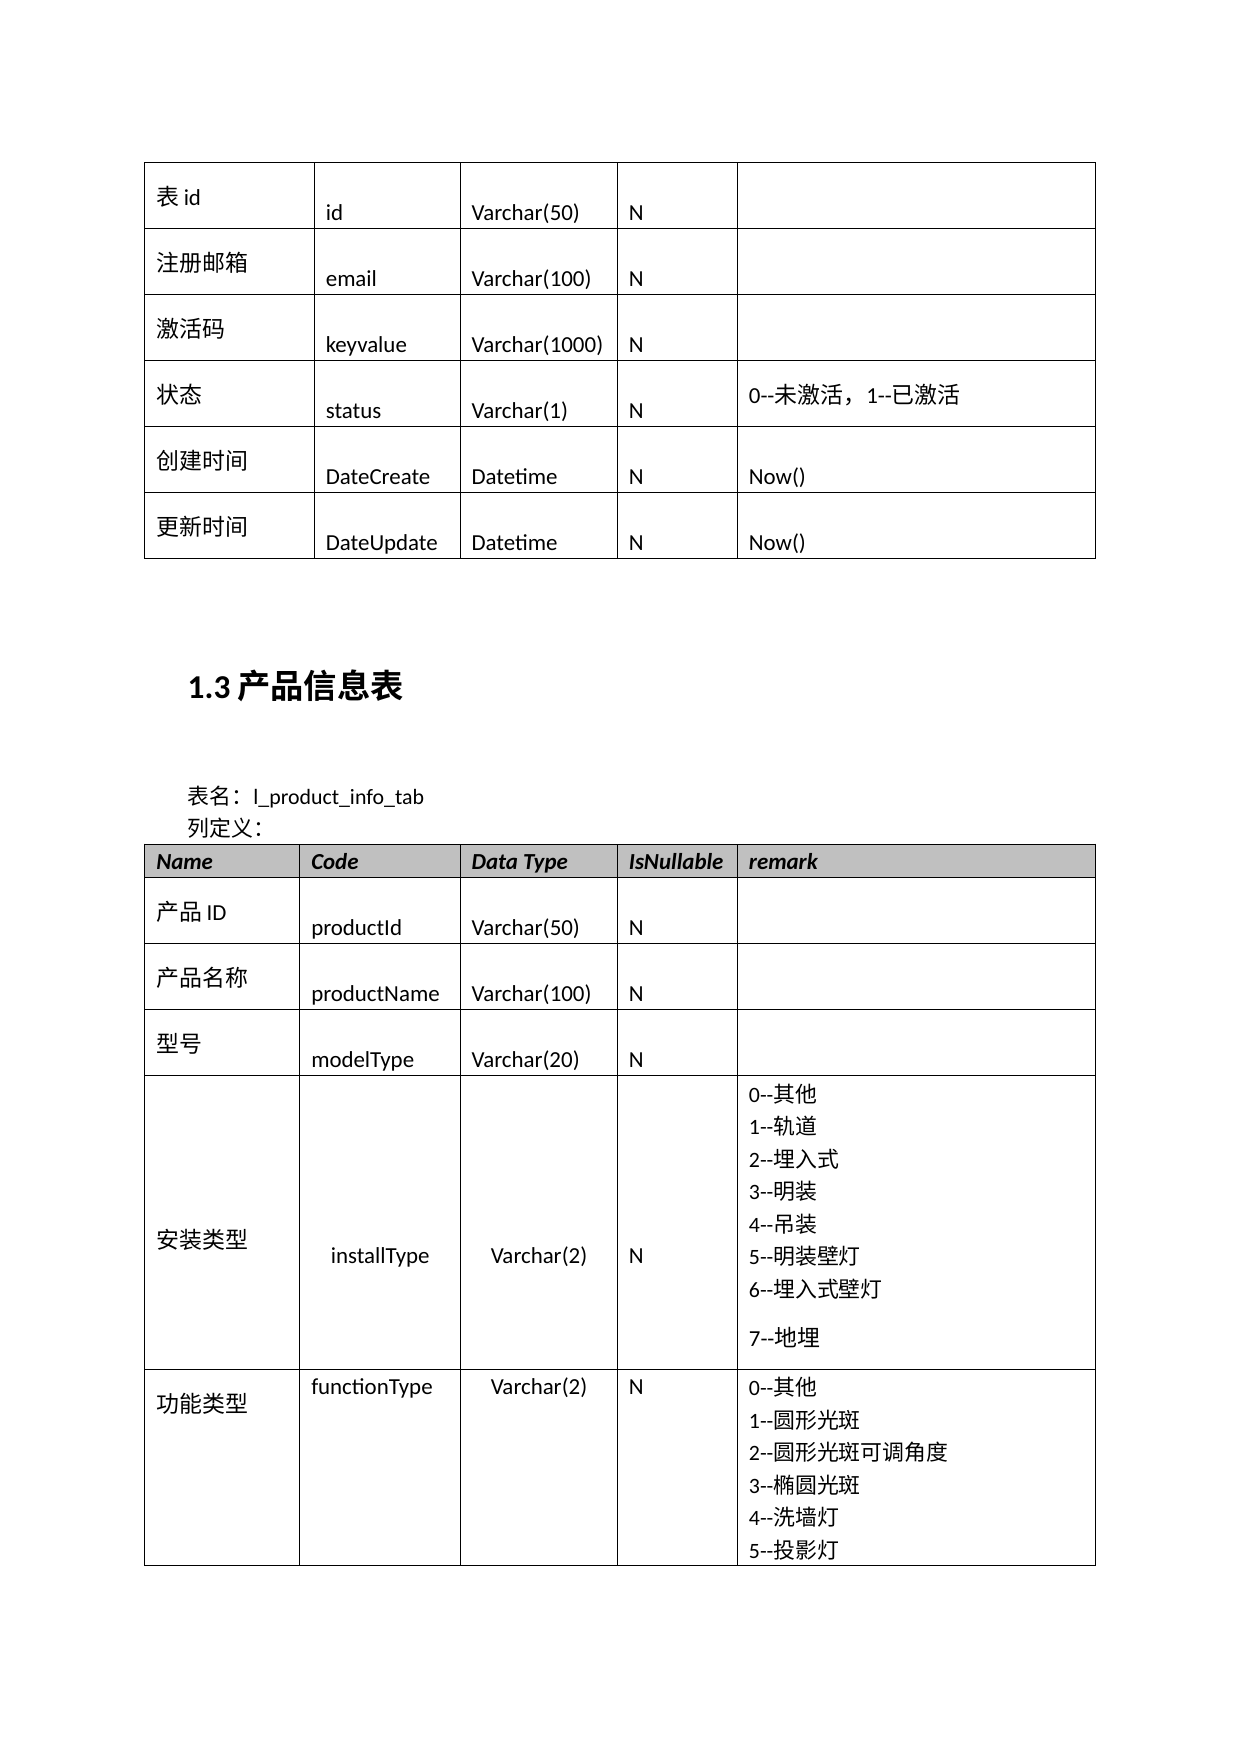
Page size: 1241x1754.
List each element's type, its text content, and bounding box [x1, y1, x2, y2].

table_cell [738, 1370, 1095, 1565]
table_cell 0--未激活，1--已激活 [738, 361, 1095, 426]
table_cell N [618, 1370, 737, 1565]
table_cell Varchar(50) [461, 163, 617, 228]
table_cell N [618, 878, 737, 943]
table_cell Datetime [461, 427, 617, 492]
table_cell 型号 [145, 1010, 299, 1075]
table_cell id [315, 163, 460, 228]
table_cell DateCreate [315, 427, 460, 492]
table_cell 创建时间 [145, 427, 314, 492]
table_cell N [618, 295, 737, 360]
table_cell modelType [300, 1010, 460, 1075]
list 列定义： [187, 811, 1053, 843]
table_cell 产品名称 [145, 944, 299, 1009]
table_cell N [618, 944, 737, 1009]
table_cell 更新时间 [145, 493, 314, 558]
table_cell N [618, 493, 737, 558]
table_cell [738, 878, 1095, 943]
list 表名：l_product_info_tab [187, 778, 1053, 811]
table_cell productName [300, 944, 460, 1009]
table_cell 安装类型 [145, 1076, 299, 1369]
table_header remark [738, 845, 1095, 877]
table_cell Varchar(1) [461, 361, 617, 426]
table_cell N [618, 229, 737, 294]
table_cell productId [300, 878, 460, 943]
table_cell N [618, 361, 737, 426]
table_cell 注册邮箱 [145, 229, 314, 294]
table_cell Varchar(100) [461, 229, 617, 294]
table_cell 激活码 [145, 295, 314, 360]
table_cell 表id [145, 163, 314, 228]
subtitle 1.3产品信息表 [187, 651, 1053, 716]
table_header Data Type [461, 845, 617, 877]
table_header Name [145, 845, 299, 877]
table_cell Varchar(1000) [461, 295, 617, 360]
table_cell Varchar(20) [461, 1010, 617, 1075]
table_header Code [300, 845, 460, 877]
table_cell N [618, 1010, 737, 1075]
table_cell Varchar(100) [461, 944, 617, 1009]
table_cell DateUpdate [315, 493, 460, 558]
table_cell 产品ID [145, 878, 299, 943]
table_cell status [315, 361, 460, 426]
table_cell Datetime [461, 493, 617, 558]
table_cell [738, 163, 1095, 228]
table_cell [738, 295, 1095, 360]
table_cell Now() [738, 427, 1095, 492]
table_cell [738, 944, 1095, 1009]
table_cell [738, 229, 1095, 294]
table_cell 功能类型 [145, 1370, 299, 1565]
table_cell 0--其他 1--轨道 2--埋入式 3--明装 4--吊装 5--明装壁灯 6--埋入式壁灯 7--地埋 [738, 1076, 1095, 1369]
table_cell functionType [300, 1370, 460, 1565]
table_cell N [618, 163, 737, 228]
table_cell N [618, 427, 737, 492]
table_cell keyvalue [315, 295, 460, 360]
table_cell email [315, 229, 460, 294]
table_header IsNullable [618, 845, 737, 877]
table_cell Now() [738, 493, 1095, 558]
table_cell N [618, 1076, 737, 1369]
table_cell [738, 1010, 1095, 1075]
table_cell Varchar(50) [461, 878, 617, 943]
table_cell Varchar(2) [461, 1370, 617, 1565]
table_cell installType [300, 1076, 460, 1369]
table_cell Varchar(2) [461, 1076, 617, 1369]
table_cell 状态 [145, 361, 314, 426]
